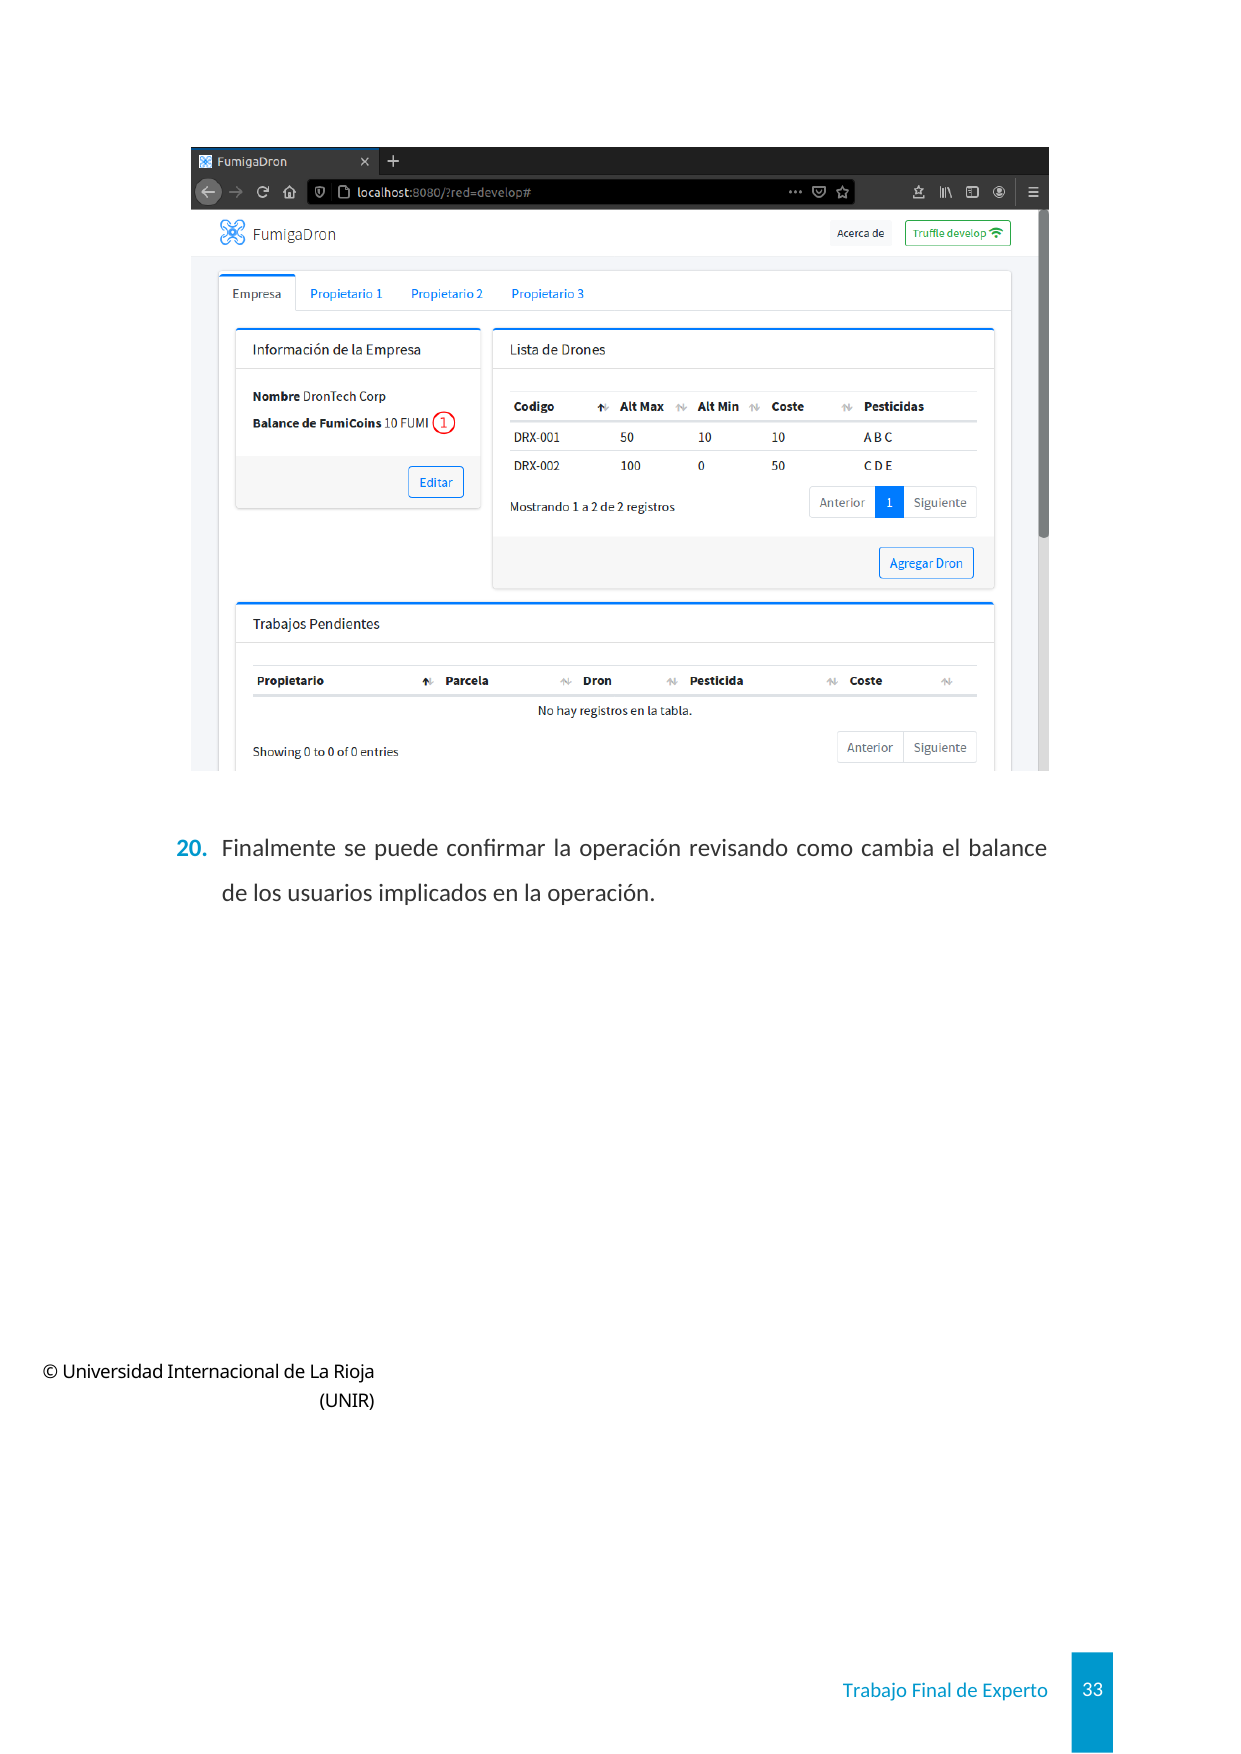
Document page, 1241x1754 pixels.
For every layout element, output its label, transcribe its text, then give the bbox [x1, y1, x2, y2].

picture [191, 147, 1049, 771]
list Finalmente se puede confirmar la operación revisando como cambia el balance de los usuarios implicados en la operación. [192, 832, 1048, 908]
